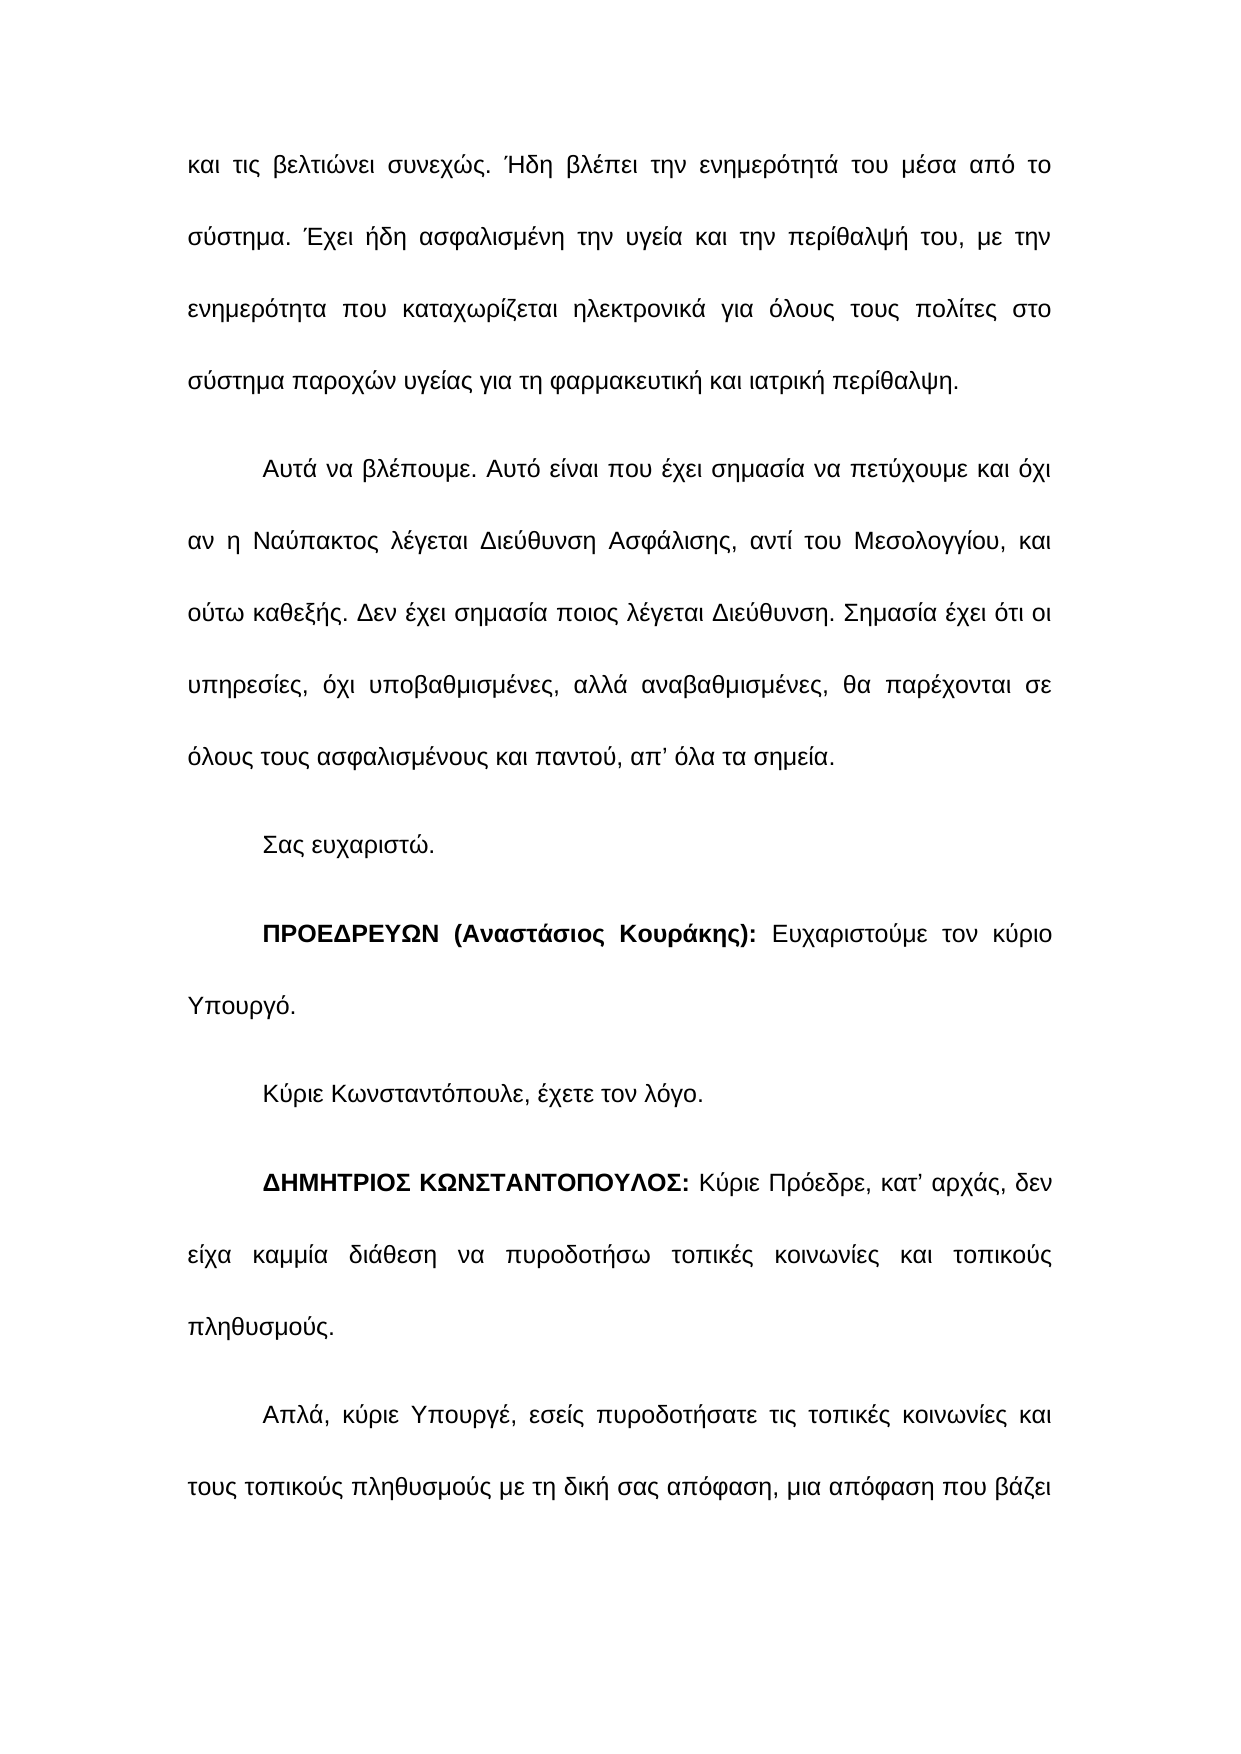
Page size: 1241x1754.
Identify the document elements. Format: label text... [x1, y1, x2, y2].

text Σας ευχαριστώ. [187, 830, 1053, 859]
text Αυτά να βλέπουμε. Αυτό είναι που έχει σημασία να πετύχουμε και όχι αν η Ναύπακτος λέγεται Διεύθυνση Ασφάλισης, αντί του Μεσολογγίου, και ούτω καθεξής. Δεν έχει σημασία ποιος λέγεται Διεύθυνση. Σημασία έχει ότι οι υπηρεσίες, όχι υποβαθμισμένες, αλλά αναβαθμισμένες, θα παρέχονται σε όλους τους ασφαλισμένους και παντού, απ’ όλα τα σημεία. [187, 454, 1053, 770]
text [187, 1400, 1053, 1501]
text Κύριε Κωνσταντόπουλε, έχετε τον λόγο. [187, 1079, 1053, 1108]
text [187, 150, 1053, 394]
text ΠΡΟΕΔΡΕΥΩΝ (Αναστάσιος Κουράκης): Ευχαριστούμε τον κύριο Υπουργό. [187, 919, 1053, 1019]
text ΔΗΜΗΤΡΙΟΣ ΚΩΝΣΤΑΝΤΟΠΟΥΛΟΣ: Κύριε Πρόεδρε, κατ’ αρχάς, δεν είχα καμμία διάθεση να πυροδοτήσω τοπικές κοινωνίες και τοπικούς πληθυσμούς. [187, 1168, 1053, 1340]
